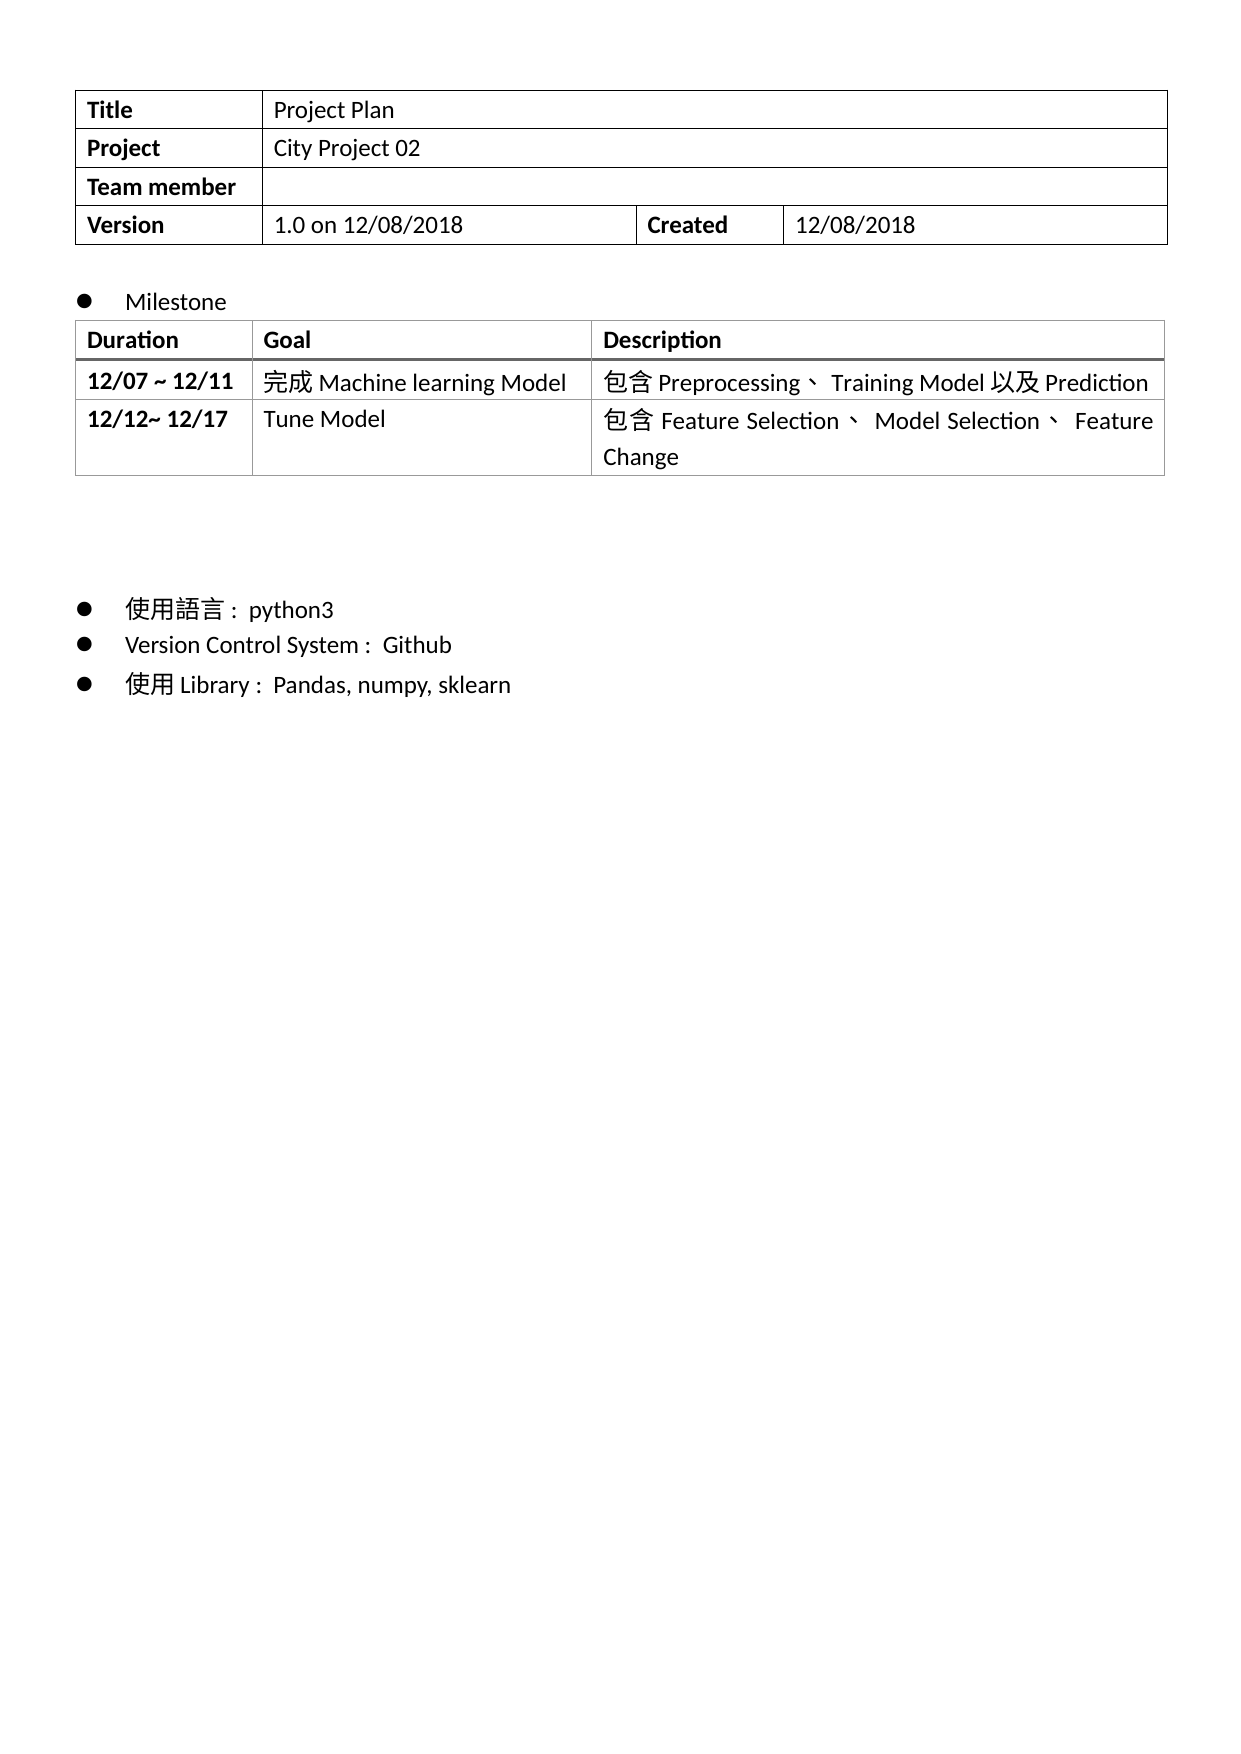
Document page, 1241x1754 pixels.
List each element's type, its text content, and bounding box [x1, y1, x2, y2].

list 使用語言 : python3 [75, 588, 1165, 626]
list 使用Library : Pandas, numpy, sklearn [75, 663, 1165, 701]
table_cell 1.0 on 12/08/2018 [263, 206, 636, 244]
table_cell 12/12~ 12/17 [76, 400, 252, 475]
list Version Control System : Github [75, 626, 1165, 663]
table_cell Created [637, 206, 783, 244]
table_header Duration [76, 321, 252, 358]
list Milestone [75, 282, 1165, 320]
table_cell Tune Model [253, 400, 591, 475]
table_header Goal [253, 321, 591, 358]
table_header Description [592, 321, 1164, 358]
table_cell Version [76, 206, 262, 244]
table_cell 包含Feature Selection、 Model Selection、 Feature Change [592, 400, 1164, 475]
table_cell 包含Preprocessing、 Training Model以及Prediction [592, 361, 1164, 399]
table_cell Project [76, 129, 262, 167]
table_cell 12/07 ~ 12/11 [76, 361, 252, 399]
table_cell 完成Machine learning Model [253, 361, 591, 399]
table_cell [263, 168, 1167, 205]
table_header Project Plan [263, 91, 1167, 128]
table_cell 12/08/2018 [784, 206, 1167, 244]
table_cell City Project 02 [263, 129, 1167, 167]
table_header Title [76, 91, 262, 128]
table_cell Team member [76, 168, 262, 205]
